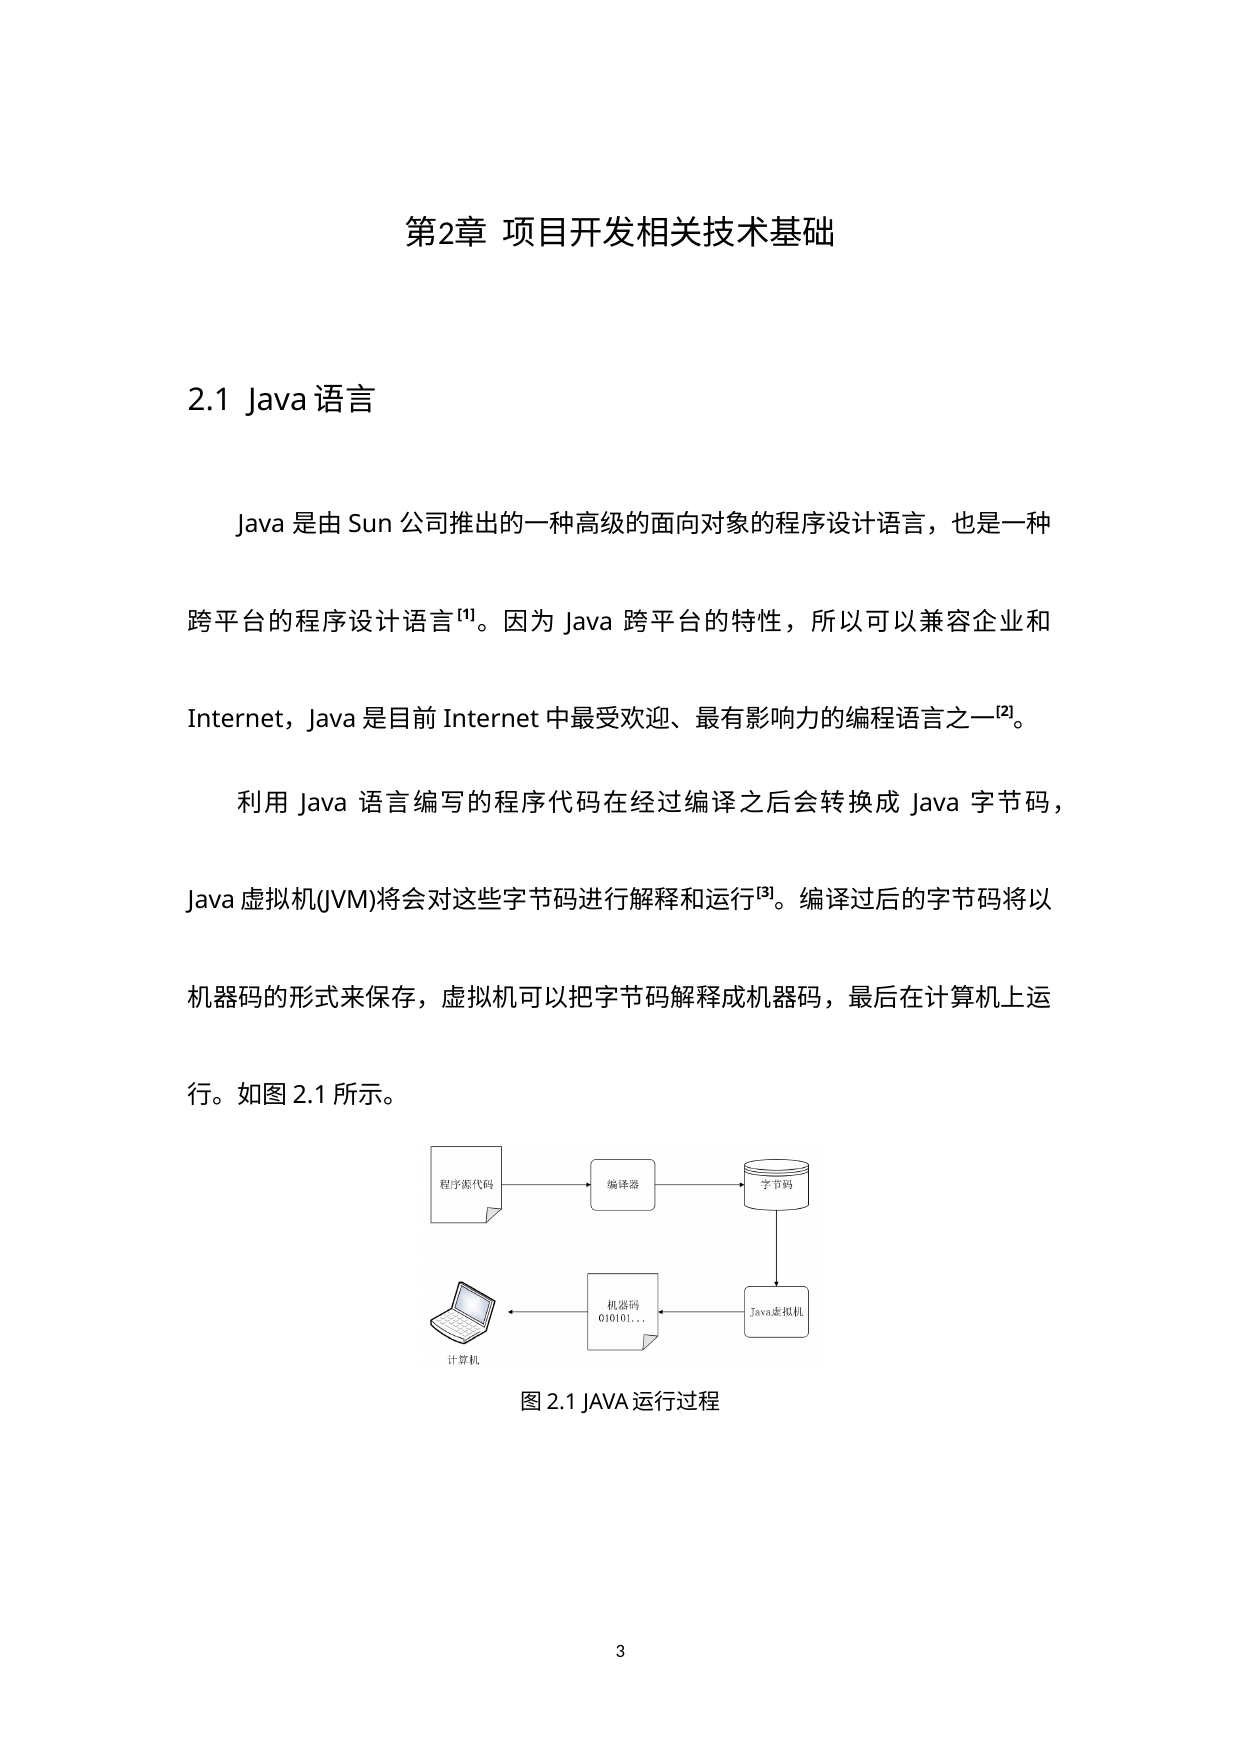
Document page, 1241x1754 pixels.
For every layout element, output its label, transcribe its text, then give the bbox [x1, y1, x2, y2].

text 图2.1 JAVA运行过程 [187, 1384, 1053, 1417]
text 利用 Java 语言编写的程序代码在经过编译之后会转换成 Java 字节码，Java虚拟机(JVM)将会对这些字节码进行解释和运行[3]。编译过后的字节码将以机器码的形式来保存，虚拟机可以把字节码解释成机器码，最后在计算机上运行。如图2.1所示。 [187, 768, 1053, 1125]
picture [418, 1143, 822, 1371]
text Java 是由 Sun 公司推出的一种高级的面向对象的程序设计语言，也是一种跨平台的程序设计语言[1]。因为 Java 跨平台的特性，所以可以兼容企业和 Internet，Java 是目前 Internet 中最受欢迎、最有影响力的编程语言之一[2]。 [187, 489, 1053, 749]
subtitle 项目开发相关技术基础 [187, 197, 1053, 262]
subtitle Java语言 [187, 364, 1053, 429]
